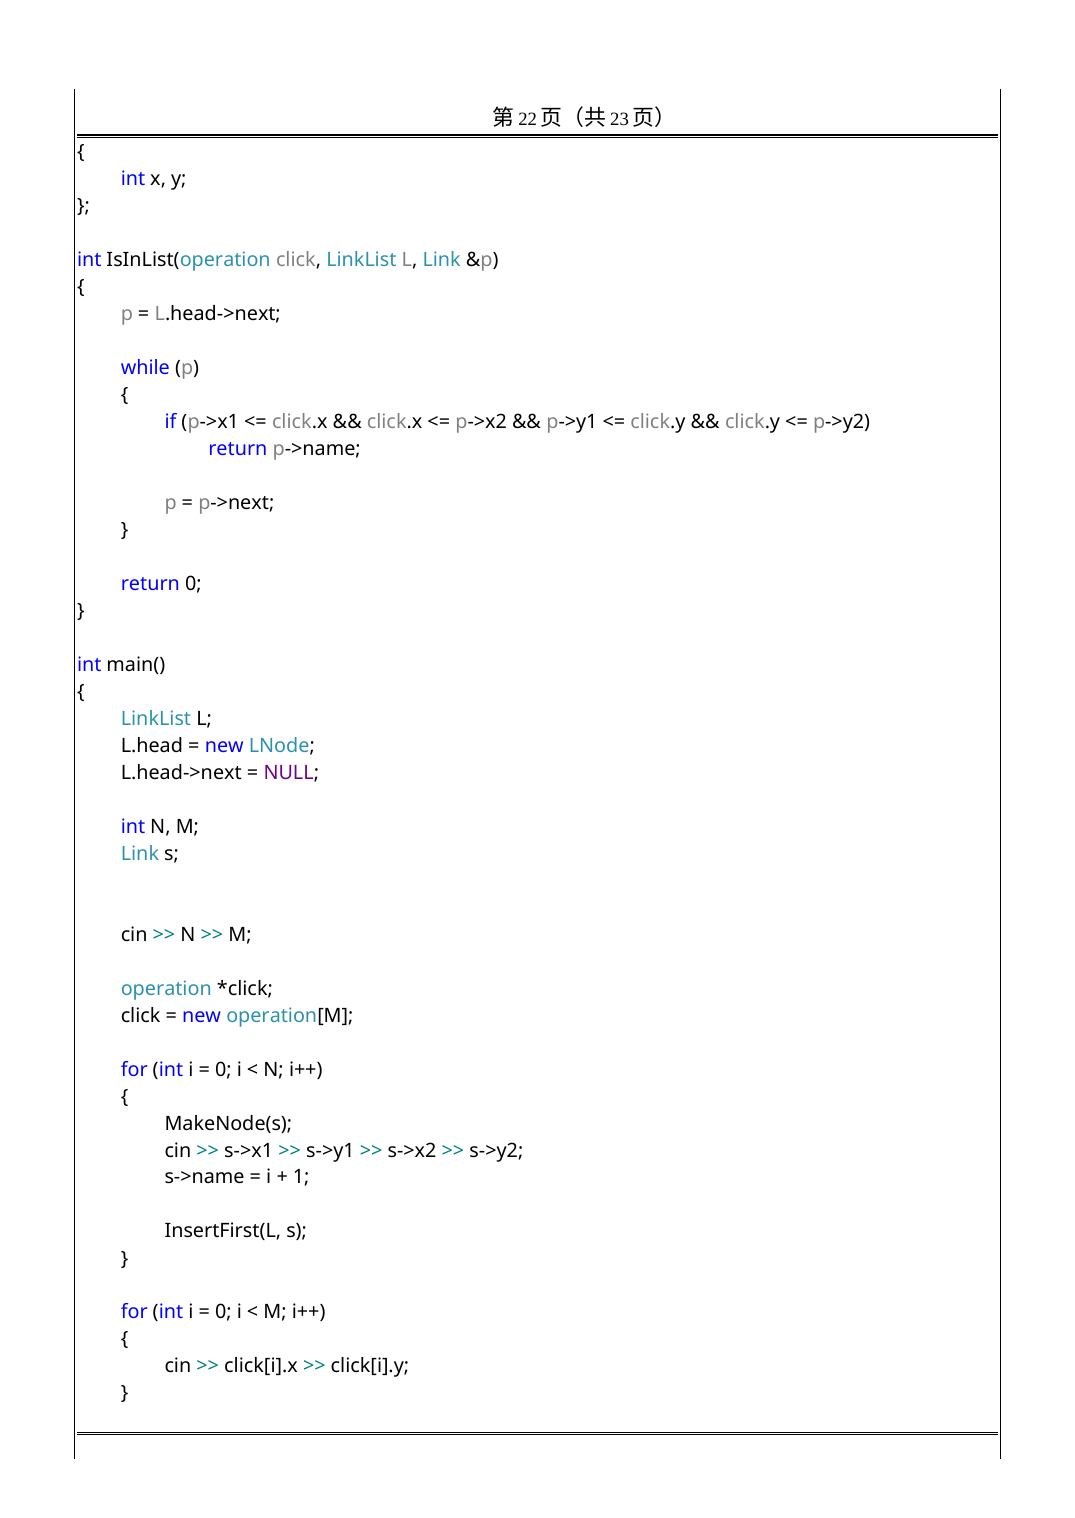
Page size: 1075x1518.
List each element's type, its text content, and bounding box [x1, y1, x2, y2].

text p = p->next; [77, 488, 998, 515]
text { [77, 677, 998, 704]
text Link s; [77, 839, 998, 866]
text } [77, 596, 998, 623]
text L.head->next = NULL; [77, 758, 998, 785]
text int main() [77, 650, 998, 677]
text { [77, 1325, 998, 1352]
text { [77, 272, 998, 299]
text for (int i = 0; i < N; i++) [77, 1055, 998, 1082]
text L.head = new LNode; [77, 731, 998, 758]
text { [77, 138, 998, 164]
text if (p->x1 <= click.x && click.x <= p->x2 && p->y1 <= click.y && click.y <= p->y2) [77, 407, 998, 434]
text }; [77, 192, 998, 218]
text operation *click; [77, 974, 998, 1001]
text } [77, 1379, 998, 1406]
text int IsInList(operation click, LinkList L, Link &p) [77, 246, 998, 272]
text s->name = i + 1; [77, 1163, 998, 1190]
text } [77, 515, 998, 542]
text for (int i = 0; i < M; i++) [77, 1298, 998, 1325]
text { [77, 380, 998, 407]
text return 0; [77, 569, 998, 596]
text InsertFirst(L, s); [77, 1217, 998, 1244]
text { [77, 1082, 998, 1109]
text cin >> N >> M; [77, 920, 998, 947]
text LinkList L; [77, 704, 998, 731]
text } [77, 1244, 998, 1271]
text int N, M; [77, 812, 998, 839]
text cin >> s->x1 >> s->y1 >> s->x2 >> s->y2; [77, 1136, 998, 1163]
text cin >> click[i].x >> click[i].y; [77, 1352, 998, 1379]
text int x, y; [77, 164, 998, 192]
text click = new operation[M]; [77, 1001, 998, 1028]
text p = L.head->next; [77, 299, 998, 326]
text MakeNode(s); [77, 1109, 998, 1136]
text return p->name; [77, 434, 998, 461]
text while (p) [77, 353, 998, 380]
